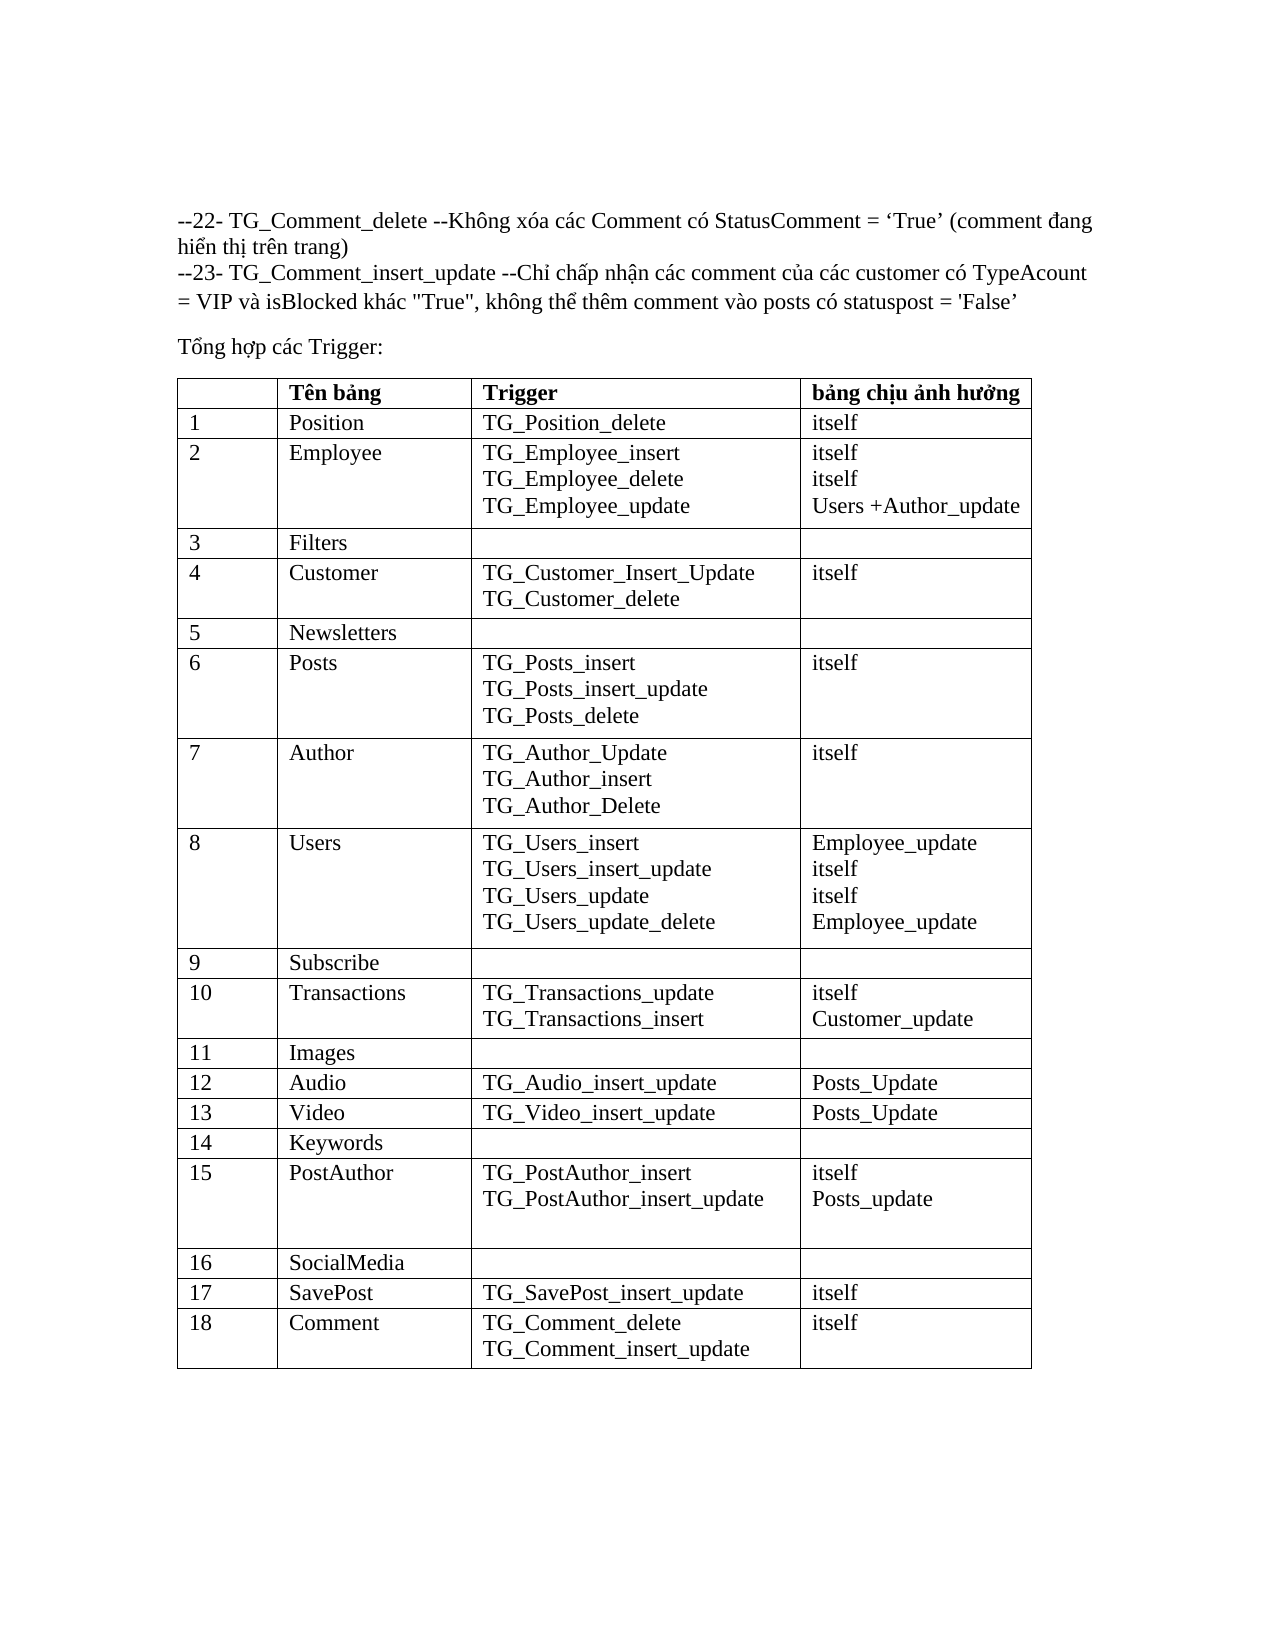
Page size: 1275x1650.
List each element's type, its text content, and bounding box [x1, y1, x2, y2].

table_cell [472, 1249, 800, 1278]
table_cell Employee [278, 439, 471, 528]
table_cell 8 [178, 829, 277, 948]
table_cell Customer [278, 559, 471, 618]
table_cell Comment [278, 1309, 471, 1368]
table_cell [801, 1039, 1031, 1068]
table_cell TG_Customer_Insert_Update TG_Customer_delete [472, 559, 800, 618]
table_cell Audio [278, 1069, 471, 1098]
table_cell itself [801, 559, 1031, 618]
text --22- TG_Comment_delete --Không xóa các Comment có StatusComment = ‘True’ (comment đang hiển thị trên trang) [177, 207, 1098, 259]
table_cell itself [801, 739, 1031, 828]
table_header Trigger [472, 379, 800, 408]
table_cell SavePost [278, 1279, 471, 1308]
table_cell TG_Posts_insert TG_Posts_insert_update TG_Posts_delete [472, 649, 800, 738]
table_cell 16 [178, 1249, 277, 1278]
table_cell Newsletters [278, 619, 471, 648]
table_cell Author [278, 739, 471, 828]
table_cell Filters [278, 529, 471, 558]
table_cell TG_Employee_insert TG_Employee_delete TG_Employee_update [472, 439, 800, 528]
table_cell [801, 619, 1031, 648]
table_cell [472, 529, 800, 558]
table_cell [801, 529, 1031, 558]
table_cell TG_SavePost_insert_update [472, 1279, 800, 1308]
table_cell TG_Position_delete [472, 409, 800, 438]
text Tổng hợp các Trigger: [177, 333, 1098, 359]
table_cell 14 [178, 1129, 277, 1158]
table_cell Position [278, 409, 471, 438]
table_cell TG_Transactions_update TG_Transactions_insert [472, 979, 800, 1038]
table_cell TG_Audio_insert_update [472, 1069, 800, 1098]
table_cell itself [801, 649, 1031, 738]
table_cell 3 [178, 529, 277, 558]
table_cell Images [278, 1039, 471, 1068]
table_cell TG_Comment_delete TG_Comment_insert_update [472, 1309, 800, 1368]
table_cell Posts [278, 649, 471, 738]
table_header Tên bảng [278, 379, 471, 408]
table_cell TG_Author_Update TG_Author_insert TG_Author_Delete [472, 739, 800, 828]
table_cell 4 [178, 559, 277, 618]
table_cell 11 [178, 1039, 277, 1068]
table_cell Subscribe [278, 949, 471, 978]
table_cell 15 [178, 1159, 277, 1248]
table_cell [801, 949, 1031, 978]
table_cell Keywords [278, 1129, 471, 1158]
table_cell 10 [178, 979, 277, 1038]
table_cell 18 [178, 1309, 277, 1368]
table_cell 2 [178, 439, 277, 528]
table_cell itself Customer_update [801, 979, 1031, 1038]
table_cell [801, 1129, 1031, 1158]
table_cell Transactions [278, 979, 471, 1038]
table_cell [472, 1039, 800, 1068]
table_cell Users [278, 829, 471, 948]
table_header bảng chịu ảnh hưởng [801, 379, 1031, 408]
table_cell 6 [178, 649, 277, 738]
table_cell itself [801, 1279, 1031, 1308]
table_cell itself [801, 1309, 1031, 1368]
table_cell PostAuthor [278, 1159, 471, 1248]
table_cell Employee_update itself itself Employee_update [801, 829, 1031, 948]
table_cell Posts_Update [801, 1099, 1031, 1128]
table_cell [472, 619, 800, 648]
table_cell itself itself Users +Author_update [801, 439, 1031, 528]
table_cell itself Posts_update [801, 1159, 1031, 1248]
table_header [178, 379, 277, 408]
table_cell [472, 1129, 800, 1158]
table_cell Posts_Update [801, 1069, 1031, 1098]
table_cell 12 [178, 1069, 277, 1098]
table_cell 9 [178, 949, 277, 978]
table_cell 7 [178, 739, 277, 828]
table_cell Video [278, 1099, 471, 1128]
table_cell TG_PostAuthor_insert TG_PostAuthor_insert_update [472, 1159, 800, 1248]
table_cell SocialMedia [278, 1249, 471, 1278]
table_cell [472, 949, 800, 978]
table_cell [801, 1249, 1031, 1278]
table_cell 17 [178, 1279, 277, 1308]
table_cell TG_Video_insert_update [472, 1099, 800, 1128]
table_cell TG_Users_insert TG_Users_insert_update TG_Users_update TG_Users_update_delete [472, 829, 800, 948]
text --23- TG_Comment_insert_update --Chỉ chấp nhận các comment của các customer có TypeAcount = VIP và isBlocked khác "True", không thể thêm comment vào posts có statuspost = 'False’ [177, 259, 1098, 314]
table_cell 5 [178, 619, 277, 648]
table_cell 13 [178, 1099, 277, 1128]
table_cell itself [801, 409, 1031, 438]
table_cell 1 [178, 409, 277, 438]
